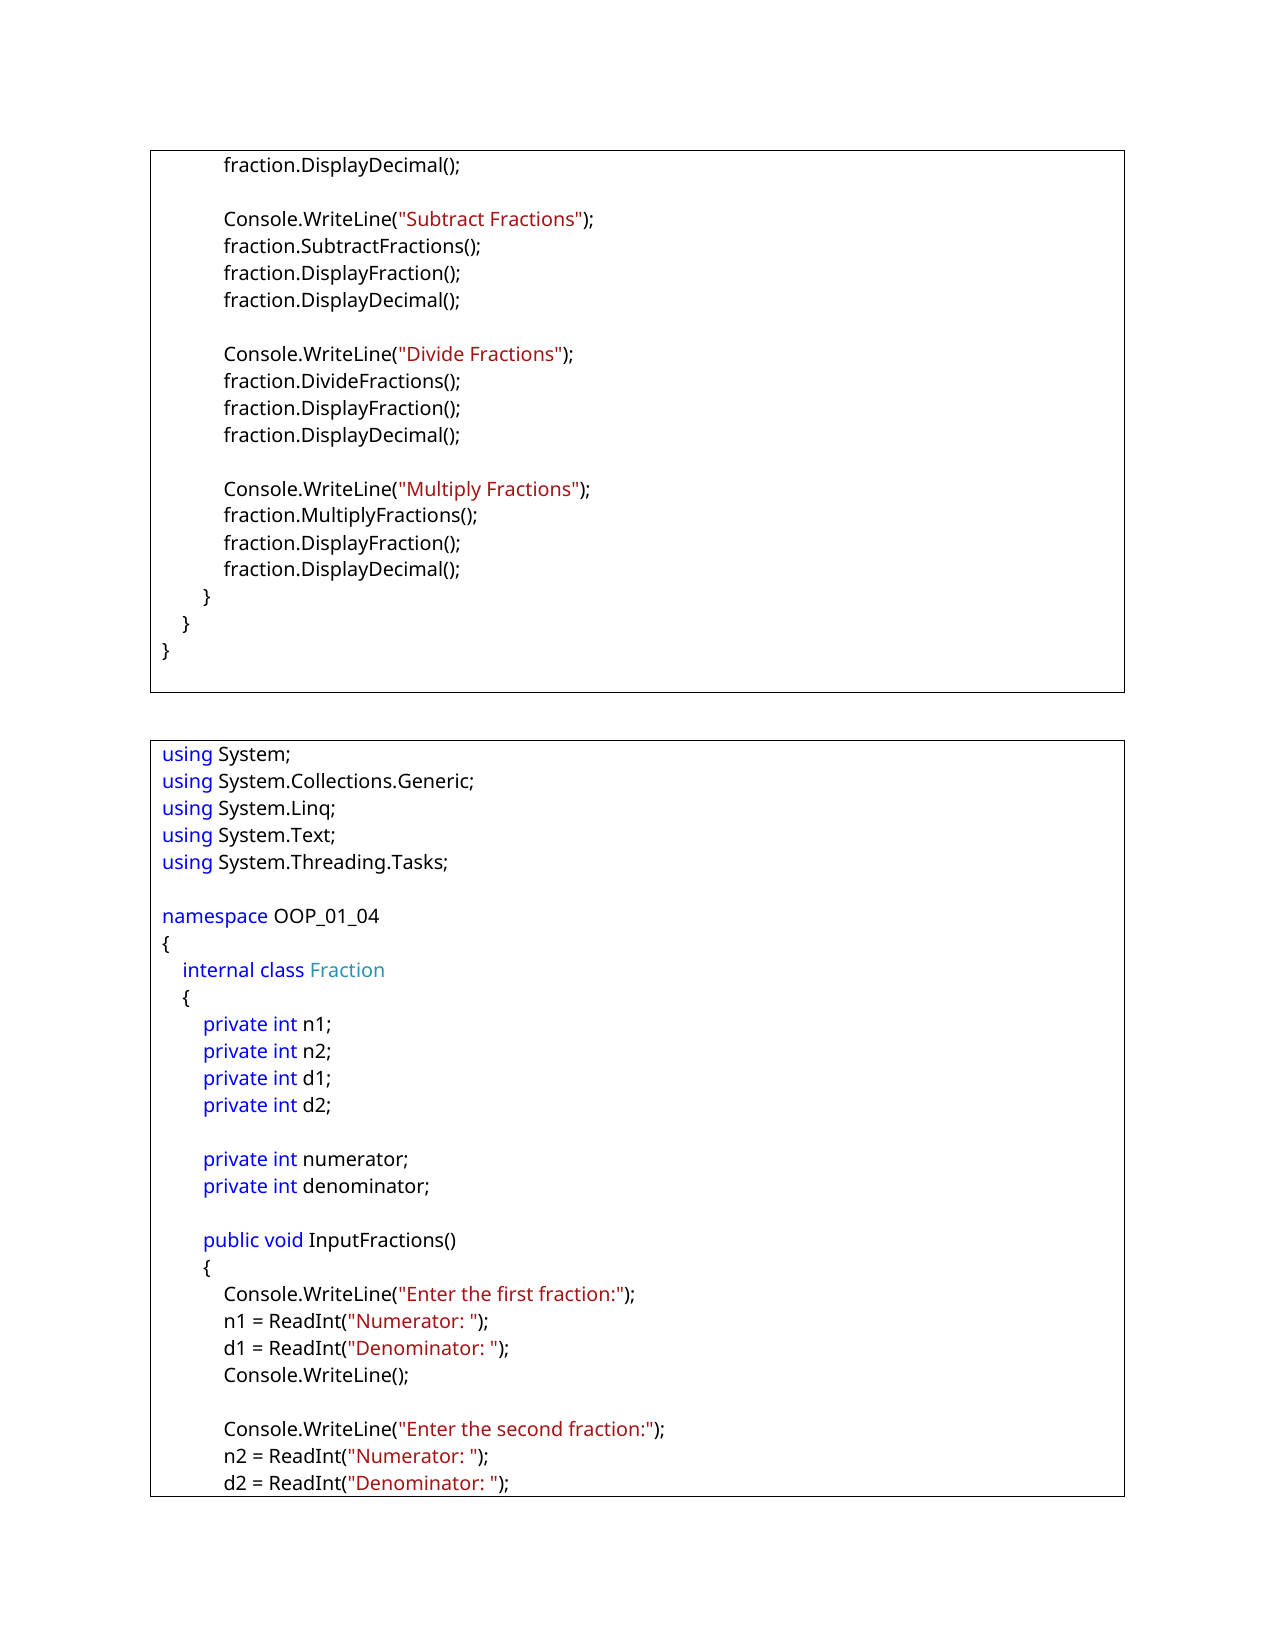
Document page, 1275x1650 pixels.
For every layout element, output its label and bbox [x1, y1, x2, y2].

table_header [151, 151, 1124, 692]
table_header [151, 741, 1124, 1496]
